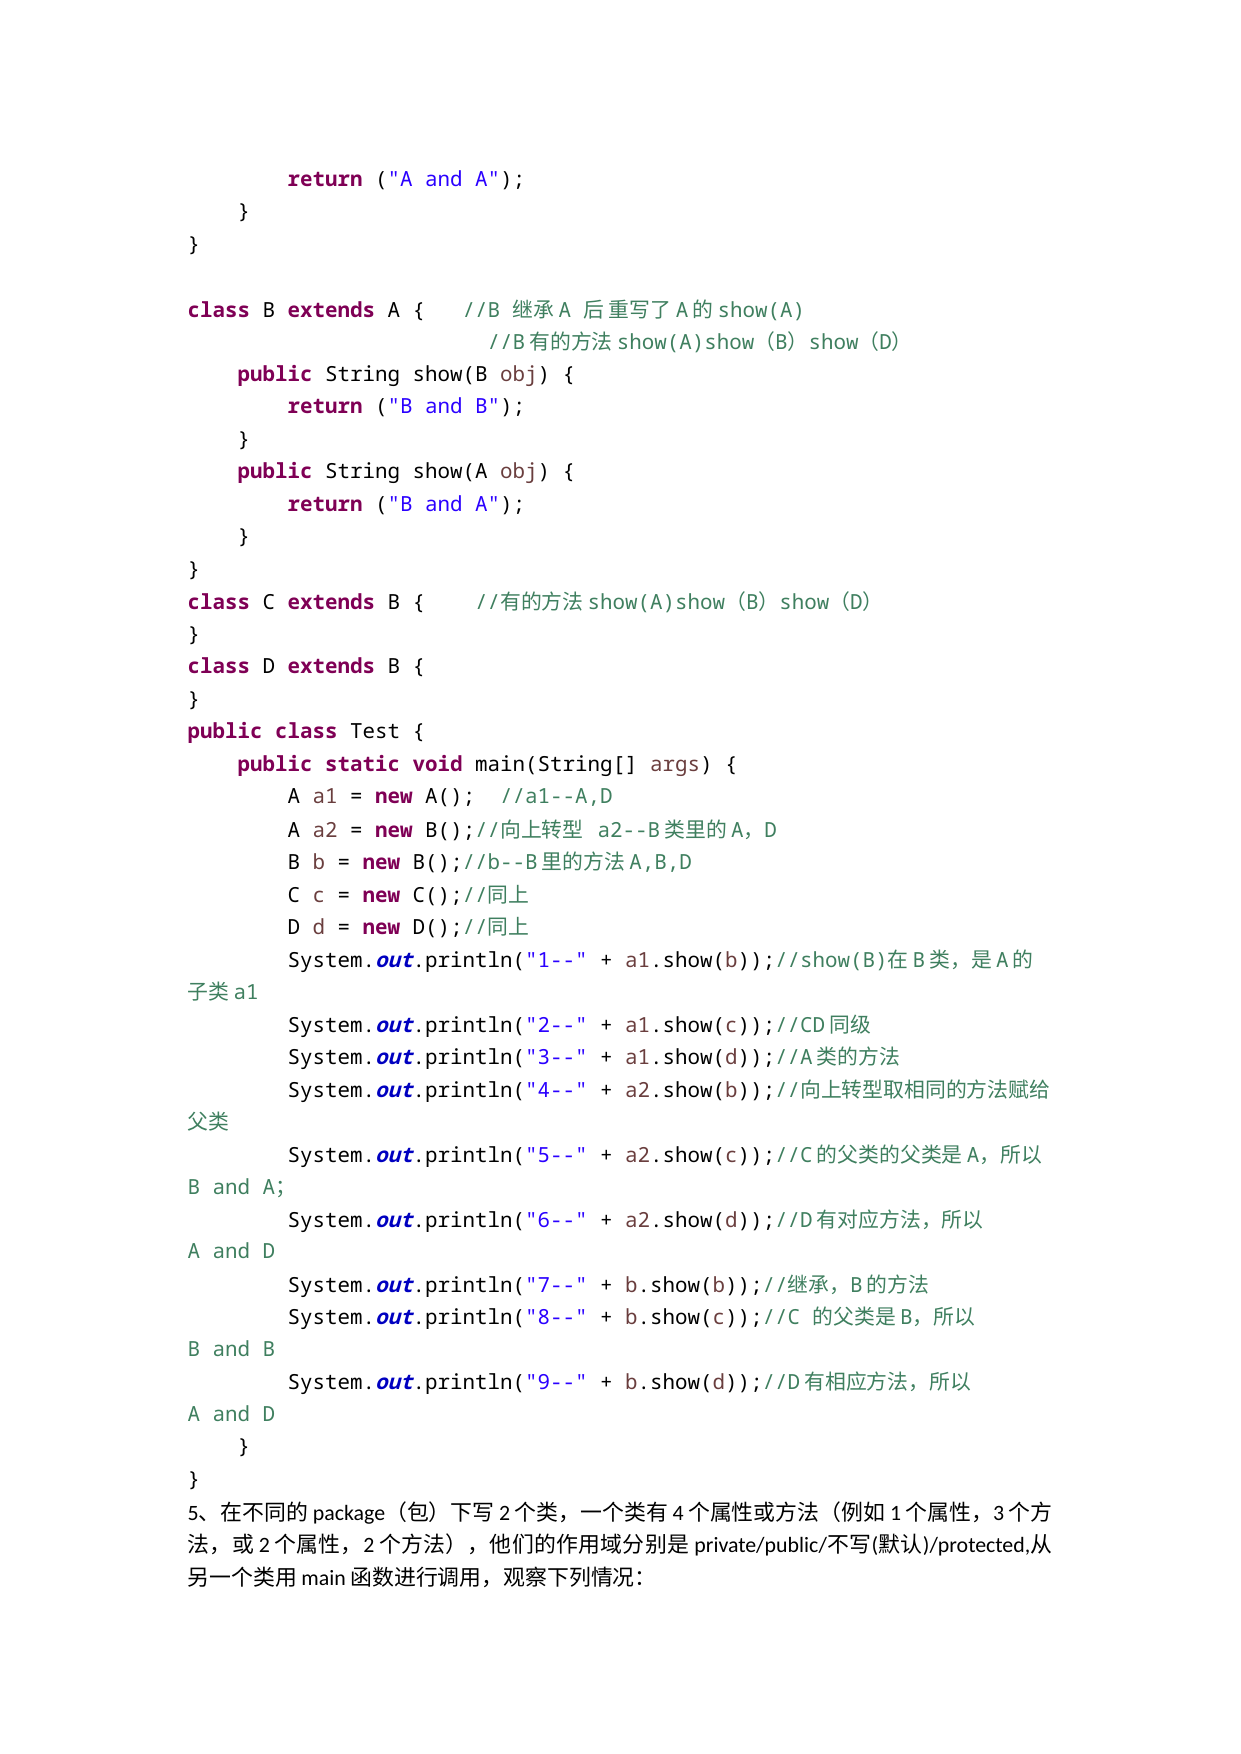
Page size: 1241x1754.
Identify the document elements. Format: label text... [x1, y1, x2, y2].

text } [187, 422, 1053, 454]
text public class Test { [187, 714, 1053, 747]
text } [187, 682, 1053, 714]
text System.out.println("4--" + a2.show(b));//向上转型取相同的方法赋给父类 [187, 1072, 1053, 1137]
text } [187, 227, 1053, 259]
text System.out.println("8--" + b.show(c));//C 的父类是B，所以B and B [187, 1299, 1053, 1364]
text System.out.println("1--" + a1.show(b));//show(B)在B类，是A的子类a1 [187, 942, 1053, 1007]
text A a1 = new A(); //a1--A,D [187, 779, 1053, 812]
text C c = new C();//同上 [187, 877, 1053, 909]
text System.out.println("5--" + a2.show(c));//C的父类的父类是A，所以B and A； [187, 1137, 1053, 1202]
text } [187, 617, 1053, 649]
text D d = new D();//同上 [187, 909, 1053, 942]
text class B extends A { //B 继承A 后 重写了A的show(A) [187, 292, 1053, 324]
text System.out.println("7--" + b.show(b));//继承，B的方法 [187, 1267, 1053, 1299]
text } [187, 519, 1053, 552]
text class C extends B { //有的方法show(A)show（B）show（D） [187, 584, 1053, 617]
text } [187, 194, 1053, 227]
text //B有的方法show(A)show（B）show（D） [187, 324, 1053, 357]
text return ("B and B"); [187, 389, 1053, 422]
text return ("A and A"); [187, 162, 1053, 194]
list 在不同的package（包）下写2个类，一个类有4个属性或方法（例如1个属性，3个方法，或2个属性，2个方法），他们的作用域分别是private/public/不写(默认)/protected,从另一个类用main函数进行调用，观察下列情况： [187, 1494, 1053, 1592]
text } [187, 1462, 1053, 1494]
text public static void main(String[] args) { [187, 747, 1053, 779]
text System.out.println("9--" + b.show(d));//D有相应方法，所以A and D [187, 1364, 1053, 1429]
text } [187, 1429, 1053, 1462]
text return ("B and A"); [187, 487, 1053, 519]
text } [187, 552, 1053, 584]
text class D extends B { [187, 649, 1053, 682]
text B b = new B();//b--B里的方法A,B,D [187, 844, 1053, 877]
text public String show(B obj) { [187, 357, 1053, 389]
text A a2 = new B();//向上转型 a2--B类里的A，D [187, 812, 1053, 844]
text System.out.println("3--" + a1.show(d));//A类的方法 [187, 1039, 1053, 1072]
text public String show(A obj) { [187, 454, 1053, 487]
text System.out.println("6--" + a2.show(d));//D有对应方法，所以A and D [187, 1202, 1053, 1267]
text System.out.println("2--" + a1.show(c));//CD同级 [187, 1007, 1053, 1039]
